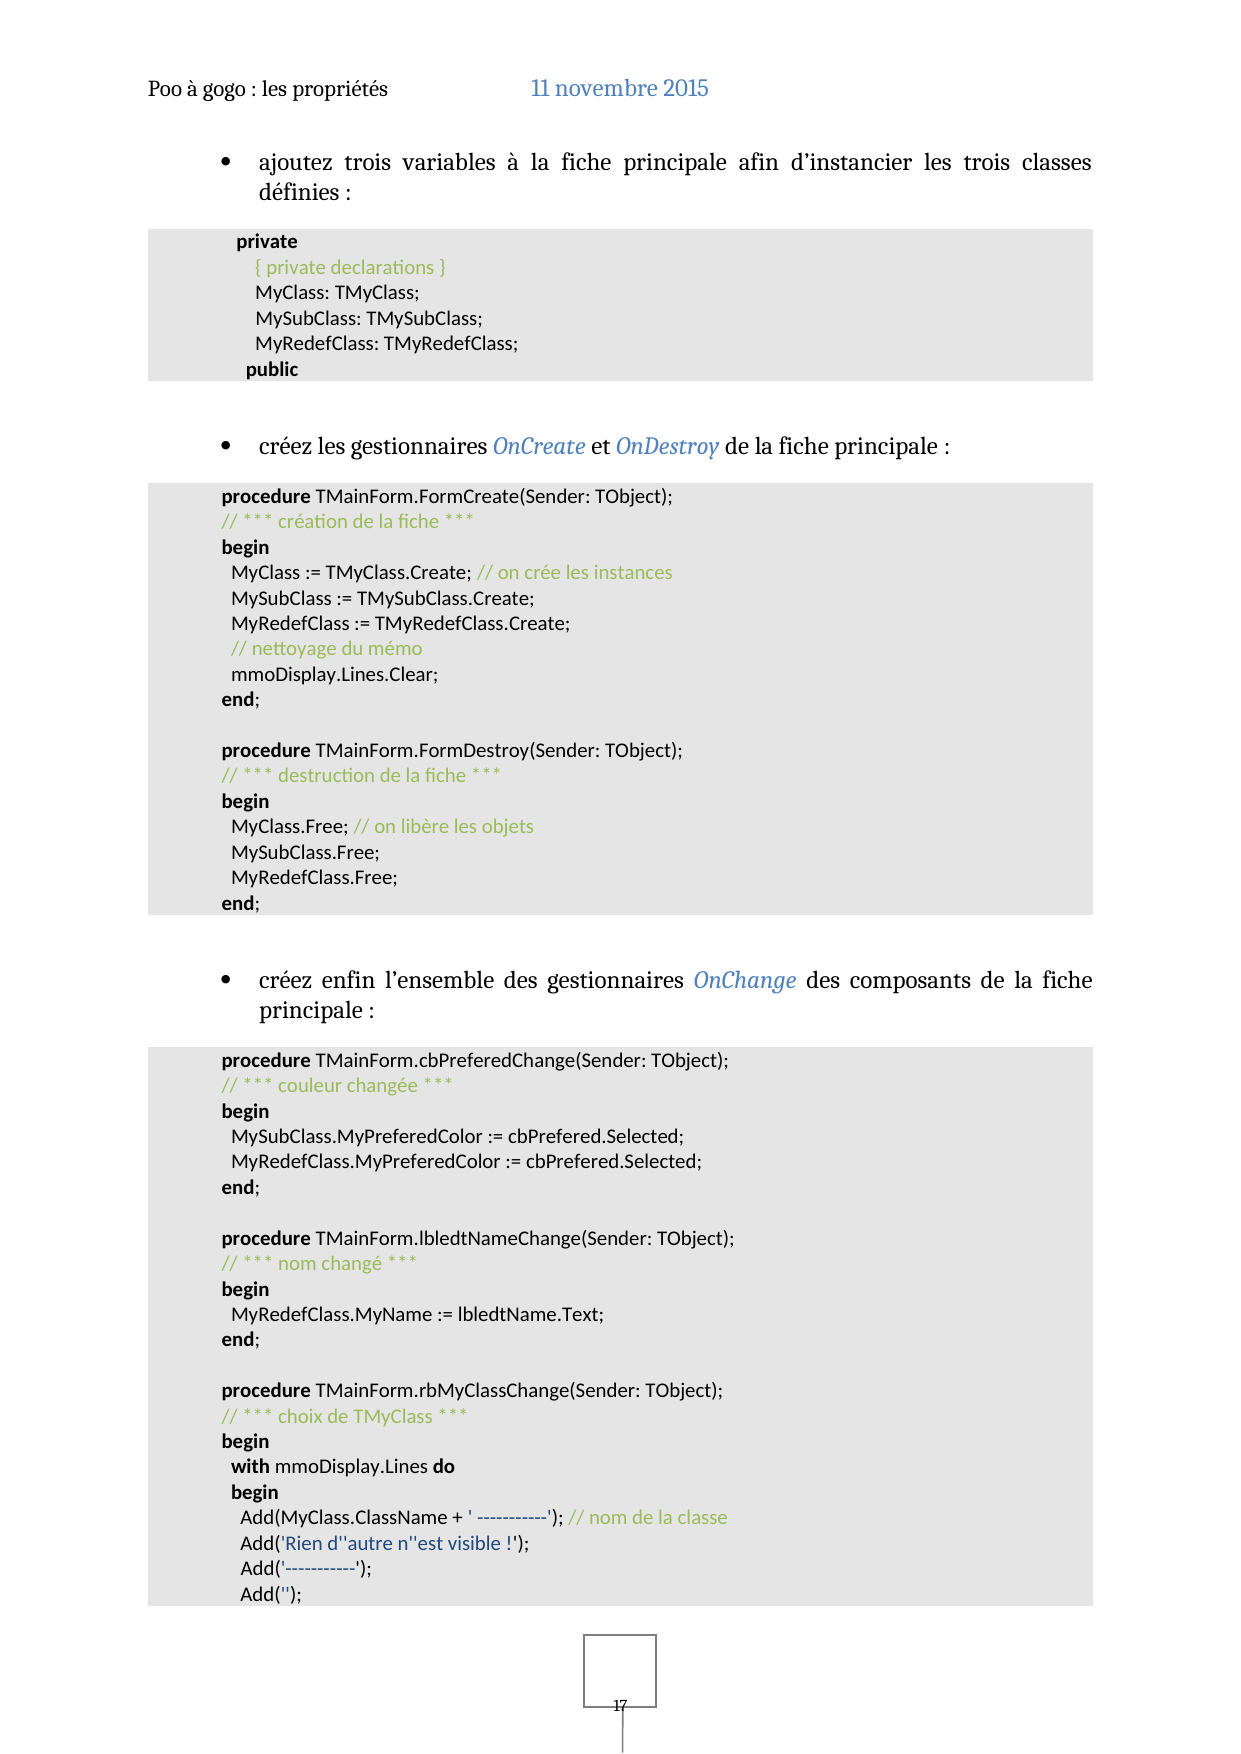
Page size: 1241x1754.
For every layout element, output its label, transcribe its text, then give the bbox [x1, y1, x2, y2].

text procedure TMainForm.FormCreate(Sender: TObject); [148, 483, 1093, 508]
text MyClass := TMyClass.Create; // on crée les instances [148, 559, 1093, 585]
text procedure TMainForm.lbledtNameChange(Sender: TObject); [148, 1225, 1093, 1250]
text with mmoDisplay.Lines do [148, 1454, 1093, 1479]
text begin [148, 534, 1093, 559]
text MySubClass := TMySubClass.Create; [148, 585, 1093, 610]
text begin [148, 1479, 1093, 1504]
text // *** nom changé *** [148, 1250, 1093, 1276]
text { private declarations } [148, 254, 1093, 279]
text MyClass: TMyClass; [148, 279, 1093, 305]
text Add(MyClass.ClassName + ' -----------'); // nom de la classe [148, 1504, 1093, 1530]
list ajoutez trois variables à la fiche principale afin d’instancier les trois classes définies : [221, 148, 1093, 206]
text // *** couleur changée *** [148, 1072, 1093, 1098]
text procedure TMainForm.cbPreferedChange(Sender: TObject); [148, 1047, 1093, 1072]
text // *** destruction de la fiche *** [148, 763, 1093, 788]
text end; [148, 890, 1093, 915]
text procedure TMainForm.rbMyClassChange(Sender: TObject); [148, 1377, 1093, 1403]
text MyRedefClass.MyPreferedColor := cbPrefered.Selected; [148, 1149, 1093, 1174]
text end; [148, 686, 1093, 712]
text end; [148, 1174, 1093, 1199]
text Add(''); [148, 1581, 1093, 1606]
text MyRedefClass := TMyRedefClass.Create; [148, 610, 1093, 636]
text public [148, 356, 1093, 381]
text mmoDisplay.Lines.Clear; [148, 661, 1093, 686]
text private [148, 229, 1093, 254]
text MySubClass.Free; [148, 839, 1093, 864]
text Add('Rien d''autre n''est visible !'); [148, 1530, 1093, 1555]
text begin [148, 1098, 1093, 1123]
text MySubClass: TMySubClass; [148, 305, 1093, 330]
list créez enfin l’ensemble des gestionnaires OnChange des composants de la fiche principale : [221, 966, 1093, 1025]
text // nettoyage du mémo [148, 636, 1093, 661]
text MyRedefClass: TMyRedefClass; [148, 330, 1093, 356]
text Add('-----------'); [148, 1555, 1093, 1581]
text MyClass.Free; // on libère les objets [148, 813, 1093, 839]
text begin [148, 1276, 1093, 1301]
text MySubClass.MyPreferedColor := cbPrefered.Selected; [148, 1123, 1093, 1149]
text procedure TMainForm.FormDestroy(Sender: TObject); [148, 737, 1093, 763]
text end; [148, 1327, 1093, 1352]
text MyRedefClass.MyName := lbledtName.Text; [148, 1301, 1093, 1327]
text // *** choix de TMyClass *** [148, 1403, 1093, 1428]
text begin [148, 788, 1093, 813]
text // *** création de la fiche *** [148, 508, 1093, 534]
text MyRedefClass.Free; [148, 864, 1093, 890]
text begin [148, 1428, 1093, 1454]
list créez les gestionnaires OnCreate et OnDestroy de la fiche principale : [221, 432, 1093, 461]
